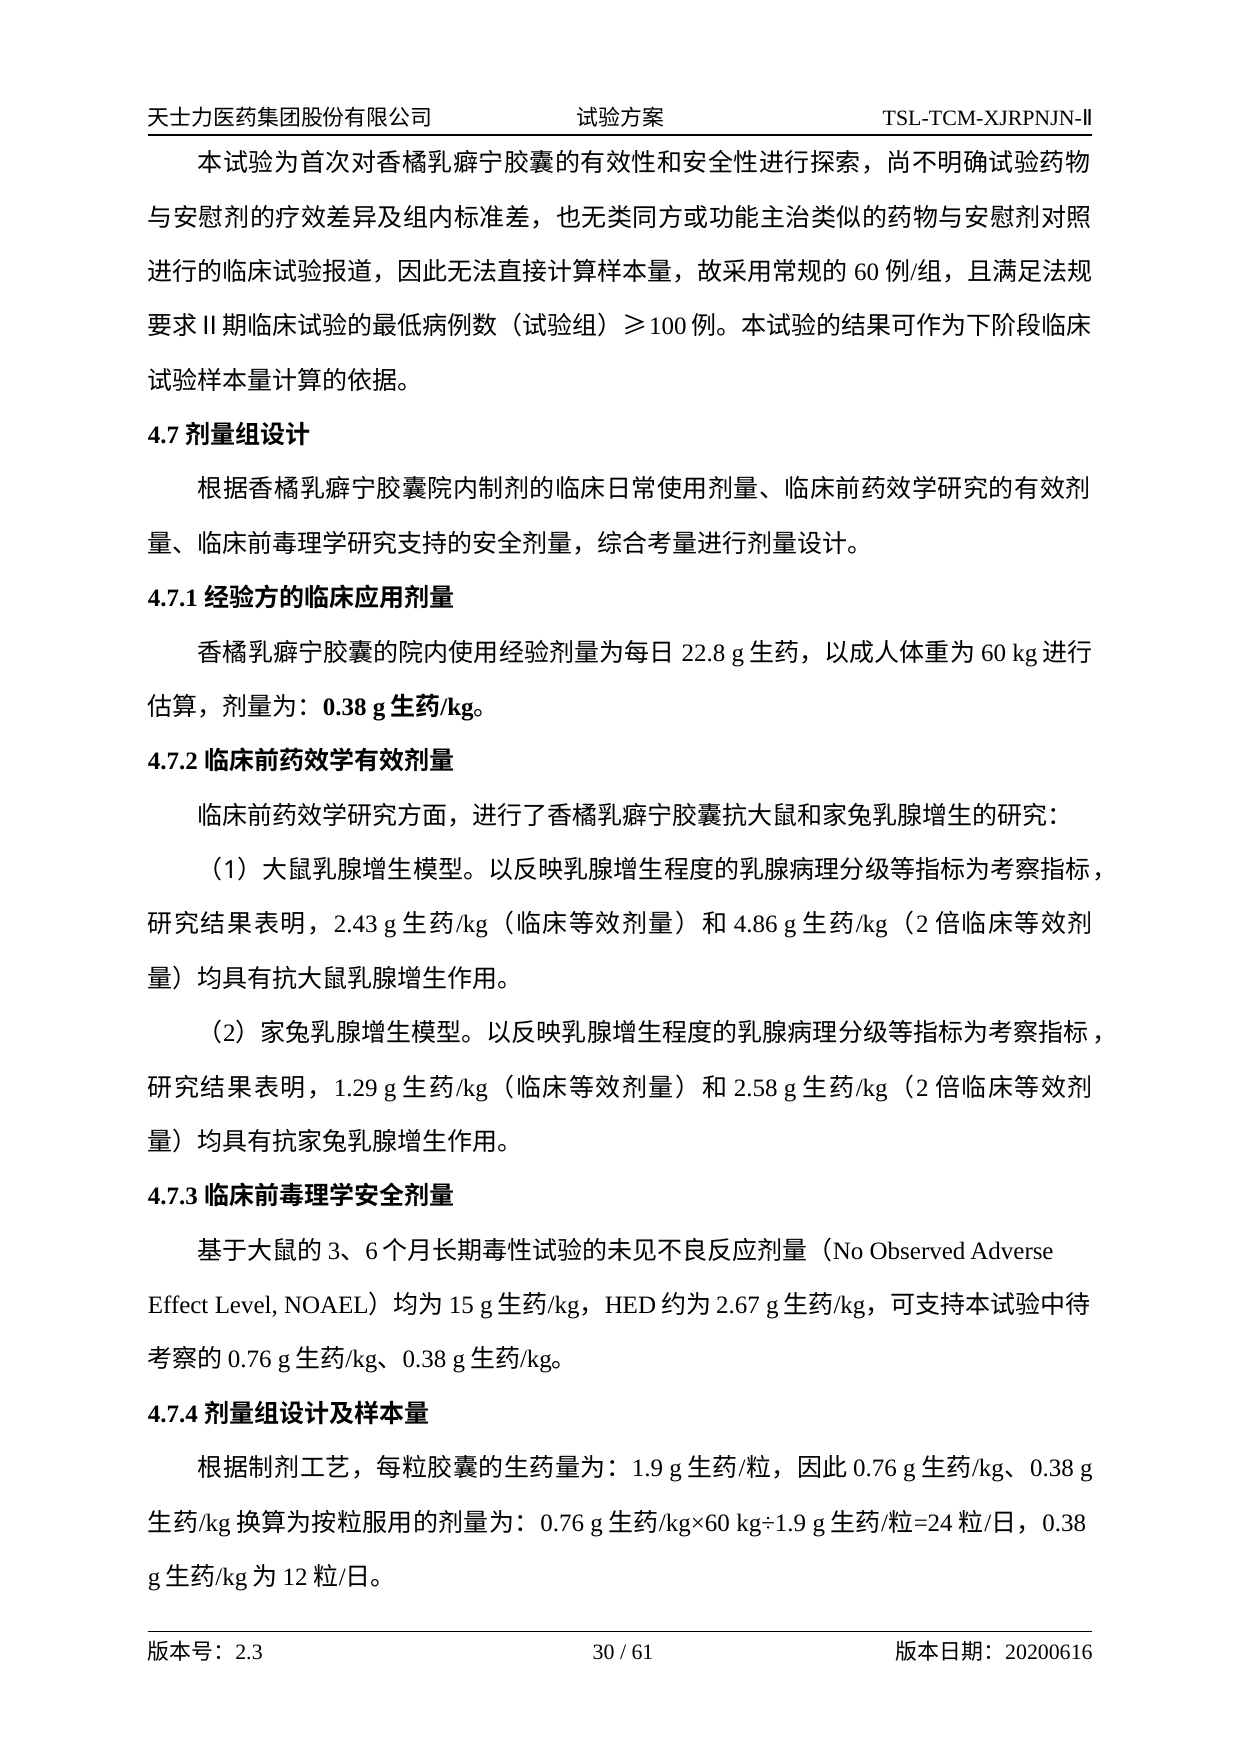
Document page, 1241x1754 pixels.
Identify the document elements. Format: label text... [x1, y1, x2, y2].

text （1）大鼠乳腺增生模型。以反映乳腺增生程度的乳腺病理分级等指标为考察指标，研究结果表明，2.43 g生药/kg（临床等效剂量）和4.86 g生药/kg（2倍临床等效剂量）均具有抗大鼠乳腺增生作用。 [148, 849, 1092, 994]
text 本试验为首次对香橘乳癖宁胶囊的有效性和安全性进行探索，尚不明确试验药物与安慰剂的疗效差异及组内标准差，也无类同方或功能主治类似的药物与安慰剂对照进行的临床试验报道，因此无法直接计算样本量，故采用常规的60 例/组，且满足法规要求Ⅱ期临床试验的最低病例数（试验组）≥100例。本试验的结果可作为下阶段临床试验样本量计算的依据。 [148, 143, 1092, 396]
text 4.7.1 经验方的临床应用剂量 [148, 578, 1092, 614]
text 4.7 剂量组设计 [148, 414, 1092, 451]
text 根据香橘乳癖宁胶囊院内制剂的临床日常使用剂量、临床前药效学研究的有效剂量、临床前毒理学研究支持的安全剂量，综合考量进行剂量设计。 [148, 469, 1092, 559]
text （2）家兔乳腺增生模型。以反映乳腺增生程度的乳腺病理分级等指标为考察指标，研究结果表明，1.29 g生药/kg（临床等效剂量）和2.58 g生药/kg（2倍临床等效剂量）均具有抗家兔乳腺增生作用。 [148, 1013, 1092, 1158]
text 香橘乳癖宁胶囊的院内使用经验剂量为每日22.8 g生药，以成人体重为60 kg进行估算，剂量为：0.38 g生药/kg。 [148, 632, 1092, 723]
text 临床前药效学研究方面，进行了香橘乳癖宁胶囊抗大鼠和家兔乳腺增生的研究： [148, 795, 1092, 831]
text 根据制剂工艺，每粒胶囊的生药量为：1.9 g生药/粒，因此0.76 g生药/kg、0.38 g生药/kg换算为按粒服用的剂量为：0.76 g生药/kg×60 kg÷1.9 g生药/粒=24 粒/日，0.38 g生药/kg为12 粒/日。 [148, 1448, 1092, 1593]
text 4.7.4 剂量组设计及样本量 [148, 1393, 1092, 1429]
text 4.7.2 临床前药效学有效剂量 [148, 741, 1092, 777]
text 基于大鼠的3、6个月长期毒性试验的未见不良反应剂量（No Observed Adverse Effect Level, NOAEL）均为15 g生药/kg，HED约为2.67 g生药/kg，可支持本试验中待考察的0.76 g生药/kg、0.38 g生药/kg。 [148, 1230, 1092, 1375]
text 4.7.3 临床前毒理学安全剂量 [148, 1176, 1092, 1212]
